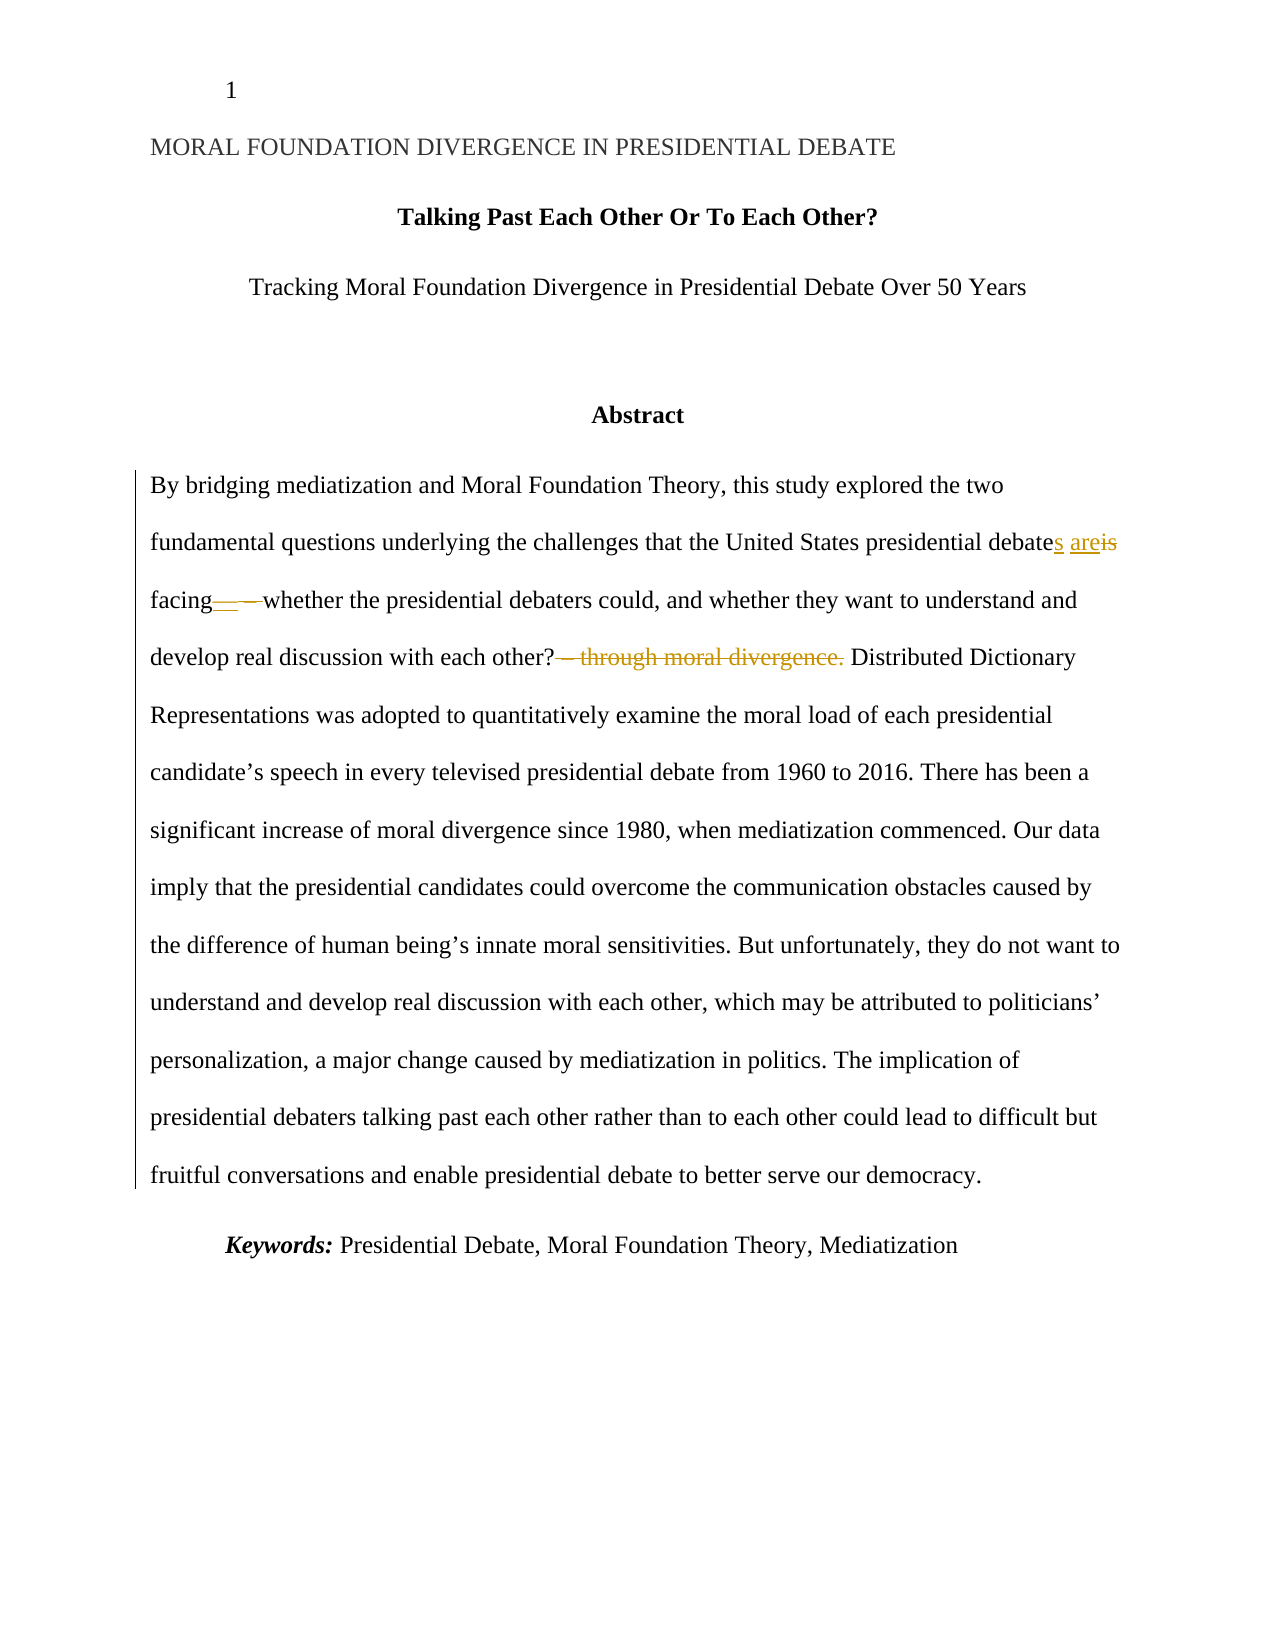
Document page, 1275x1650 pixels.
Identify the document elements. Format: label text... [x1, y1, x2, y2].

text By bridging mediatization and Moral Foundation Theory, this study explored the two fundamental questions underlying the challenges that the United States presidential debate facingwhether the presidential debaters could, and whether they want to understand and develop real discussion with each other? Distributed Dictionary Representations was adopted to quantitatively examine the moral load of each presidential candidate’s speech in every televised presidential debate from 1960 to 2016. There has been a significant increase of moral divergence since 1980, when mediatization commenced. Our data imply that the presidential candidates could overcome the communication obstacles caused by the difference of human being’s innate moral sensitivities. But unfortunately, they do not want to understand and develop real discussion with each other, which may be attributed to politicians’ personalization, a major change caused by mediatization in politics. The implication of presidential debaters talking past each other rather than to each other could lead to difficult but fruitful conversations and enable presidential debate to better serve our democracy. [150, 470, 1125, 1189]
subtitle Keywords: Presidential Debate, Moral Foundation Theory, Mediatization [150, 1230, 1125, 1259]
text Tracking Moral Foundation Divergence in Presidential Debate Over 50 Years [150, 272, 1125, 301]
subtitle Abstract [150, 400, 1125, 429]
subtitle Talking Past Each Other Or To Each Other? [150, 202, 1125, 231]
